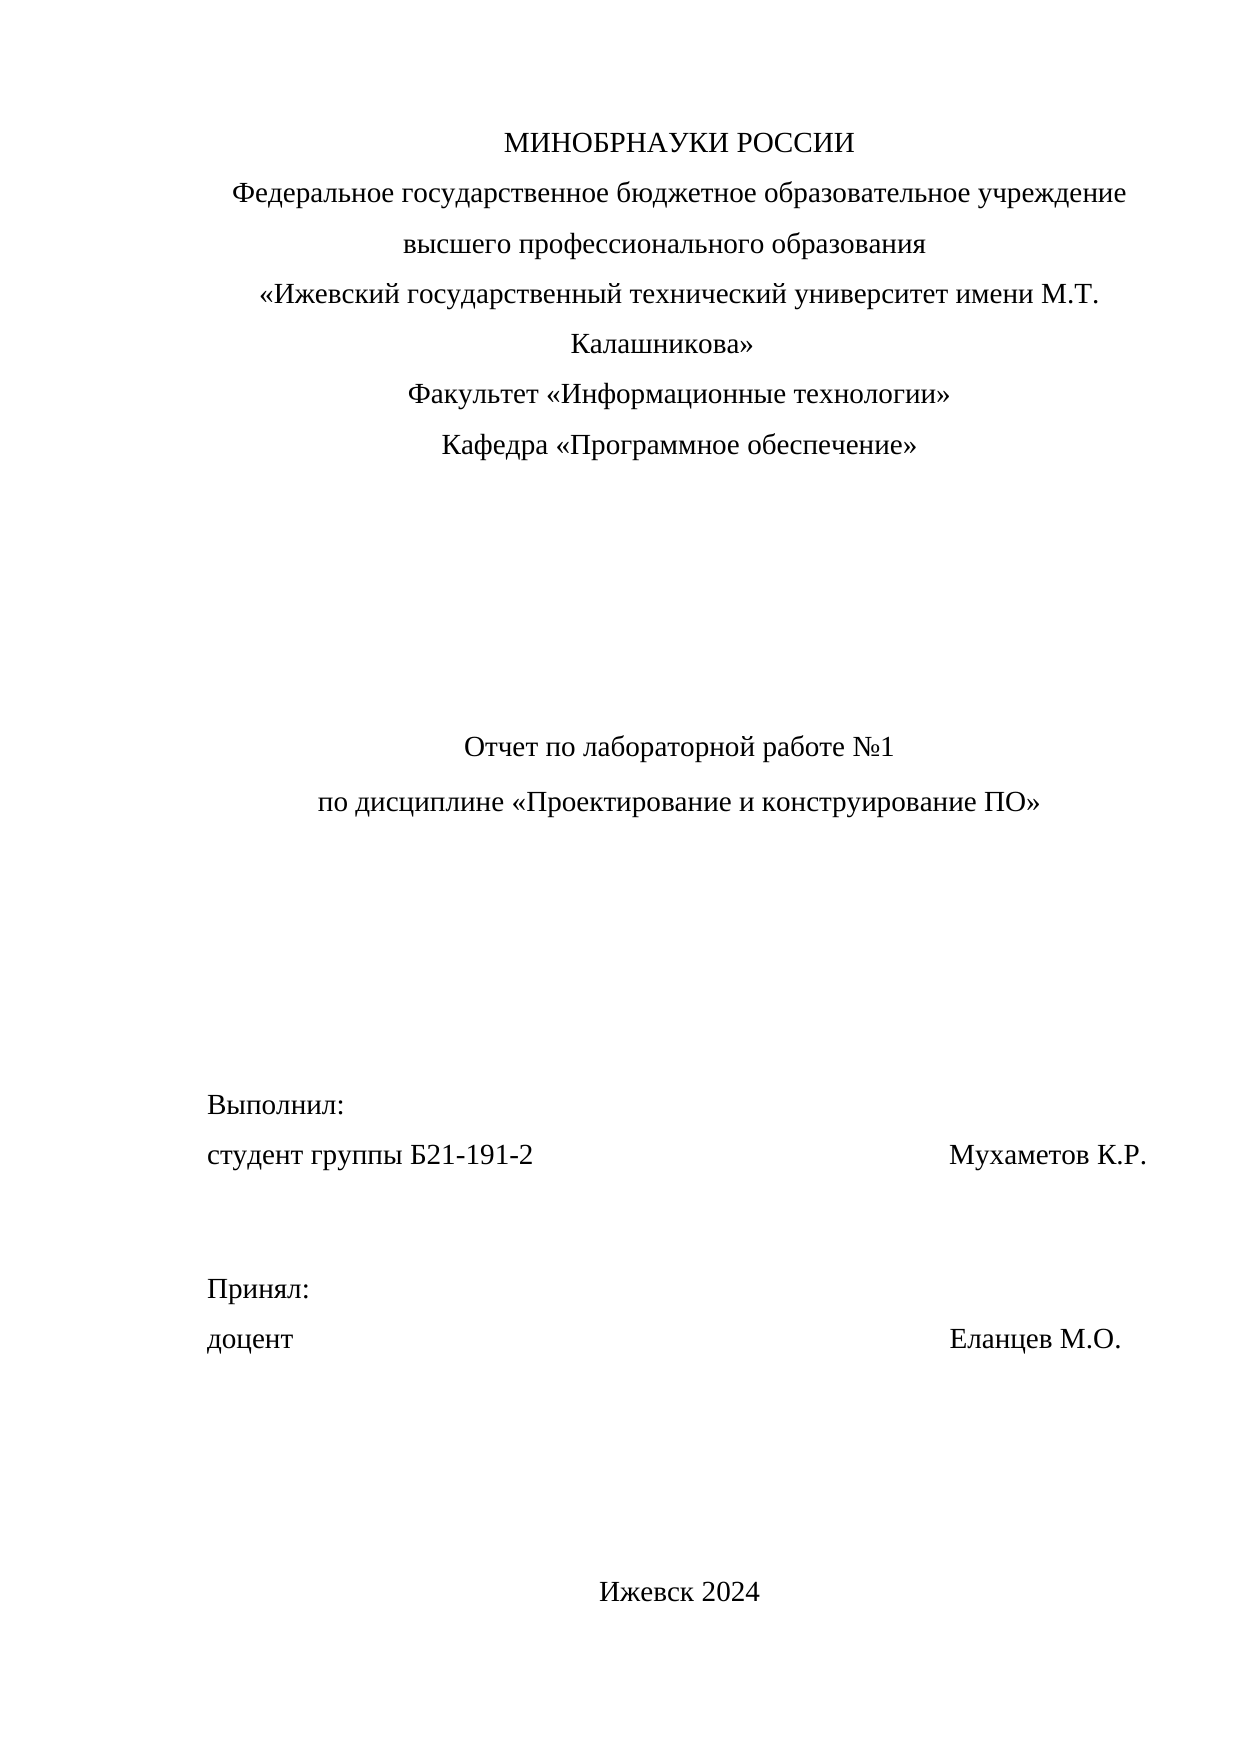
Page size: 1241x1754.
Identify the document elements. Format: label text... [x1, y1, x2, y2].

text студент группы Б21-191-2 Мухаметов К.Р. [177, 1137, 1152, 1171]
text Кафедра «Программное обеспечение» [177, 427, 1152, 461]
text Ижевск 2024 [177, 1574, 1152, 1608]
text Выполнил: [177, 1087, 1152, 1120]
text по дисциплине «Проектирование и конструирование ПО» [177, 784, 1152, 817]
text «Ижевский государственный технический университет имени М.Т. Калашникова» [177, 276, 1152, 360]
text Факультет «Информационные технологии» [177, 377, 1152, 410]
text доцент Еланцев М.О. [177, 1322, 1152, 1355]
text МИНОБРНАУКИ РОССИИ [177, 125, 1152, 159]
text Отчет по лабораторной работе №1 [177, 729, 1152, 763]
text Федеральное государственное бюджетное образовательное учреждение высшего профессионального образования [177, 175, 1152, 259]
text Принял: [177, 1271, 1152, 1305]
